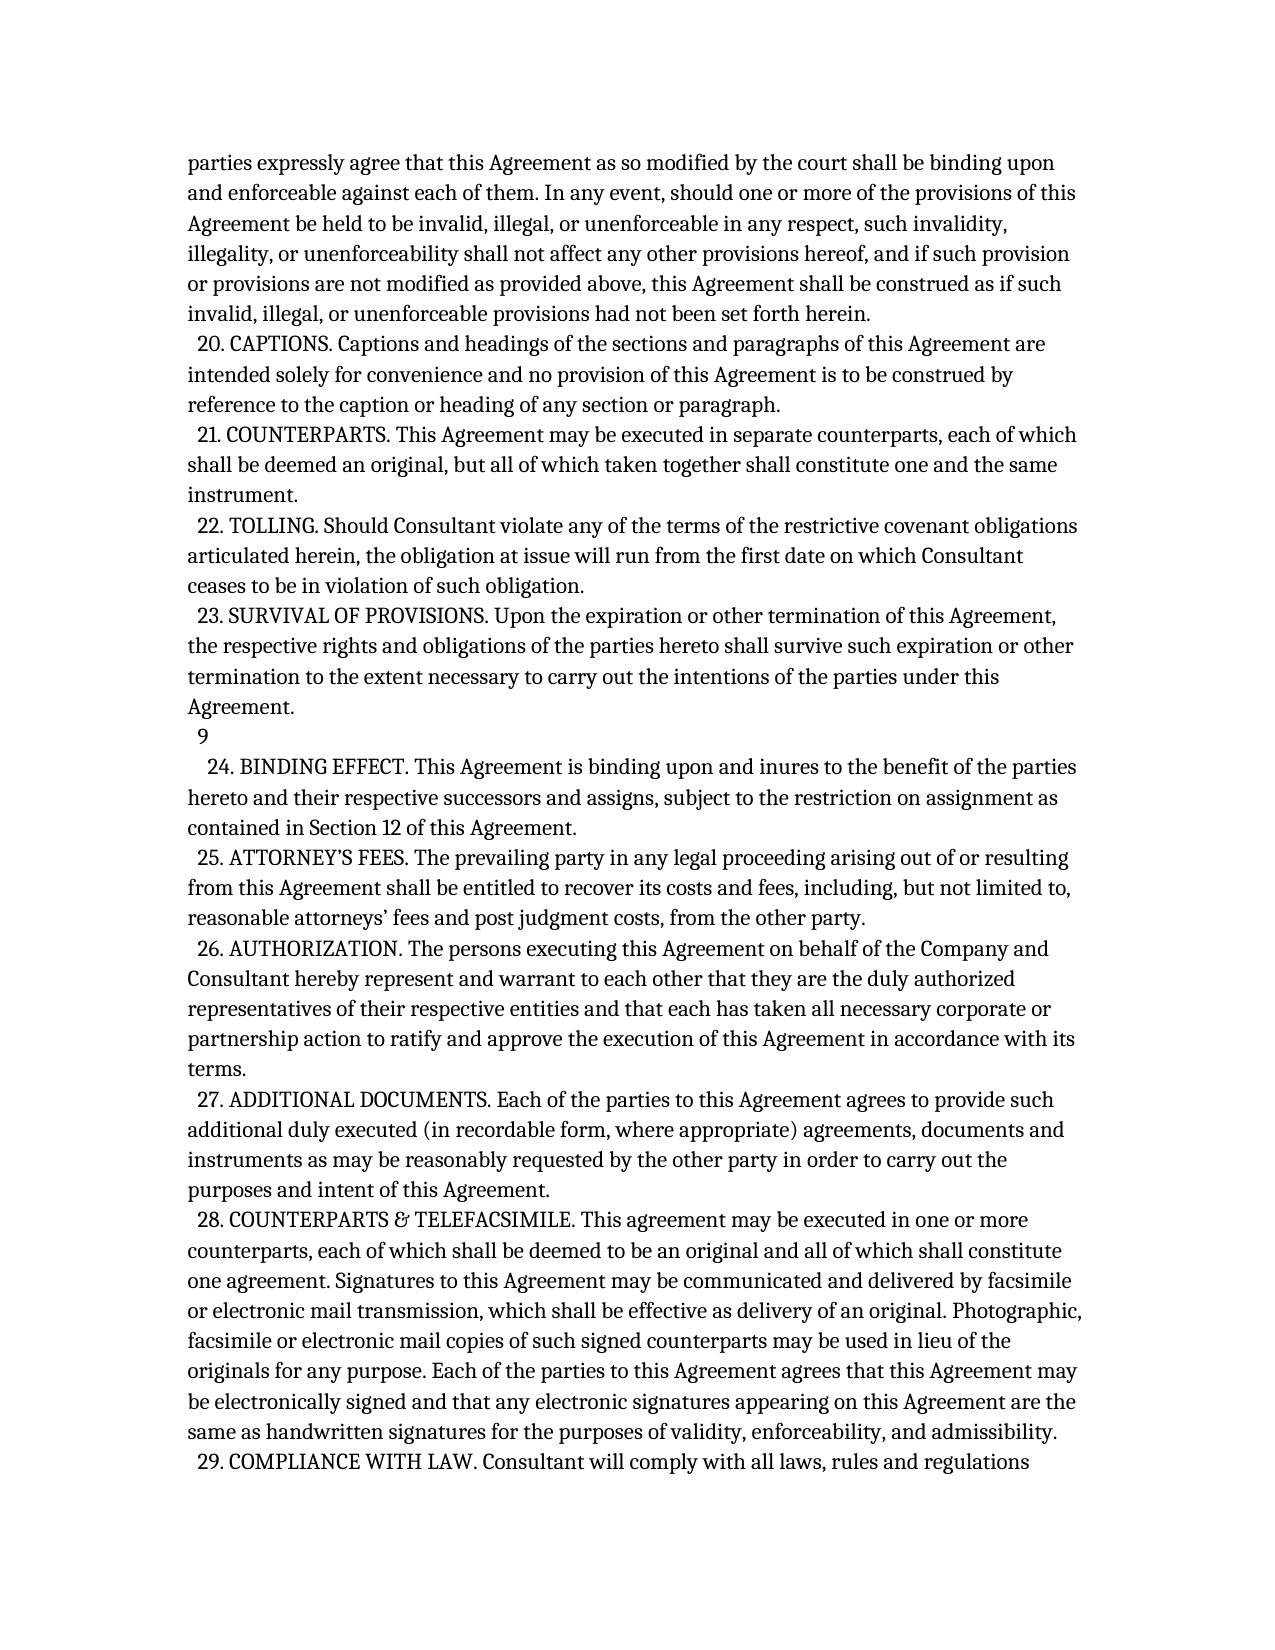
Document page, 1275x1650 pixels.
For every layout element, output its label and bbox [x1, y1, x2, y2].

text [187, 150, 1087, 1475]
